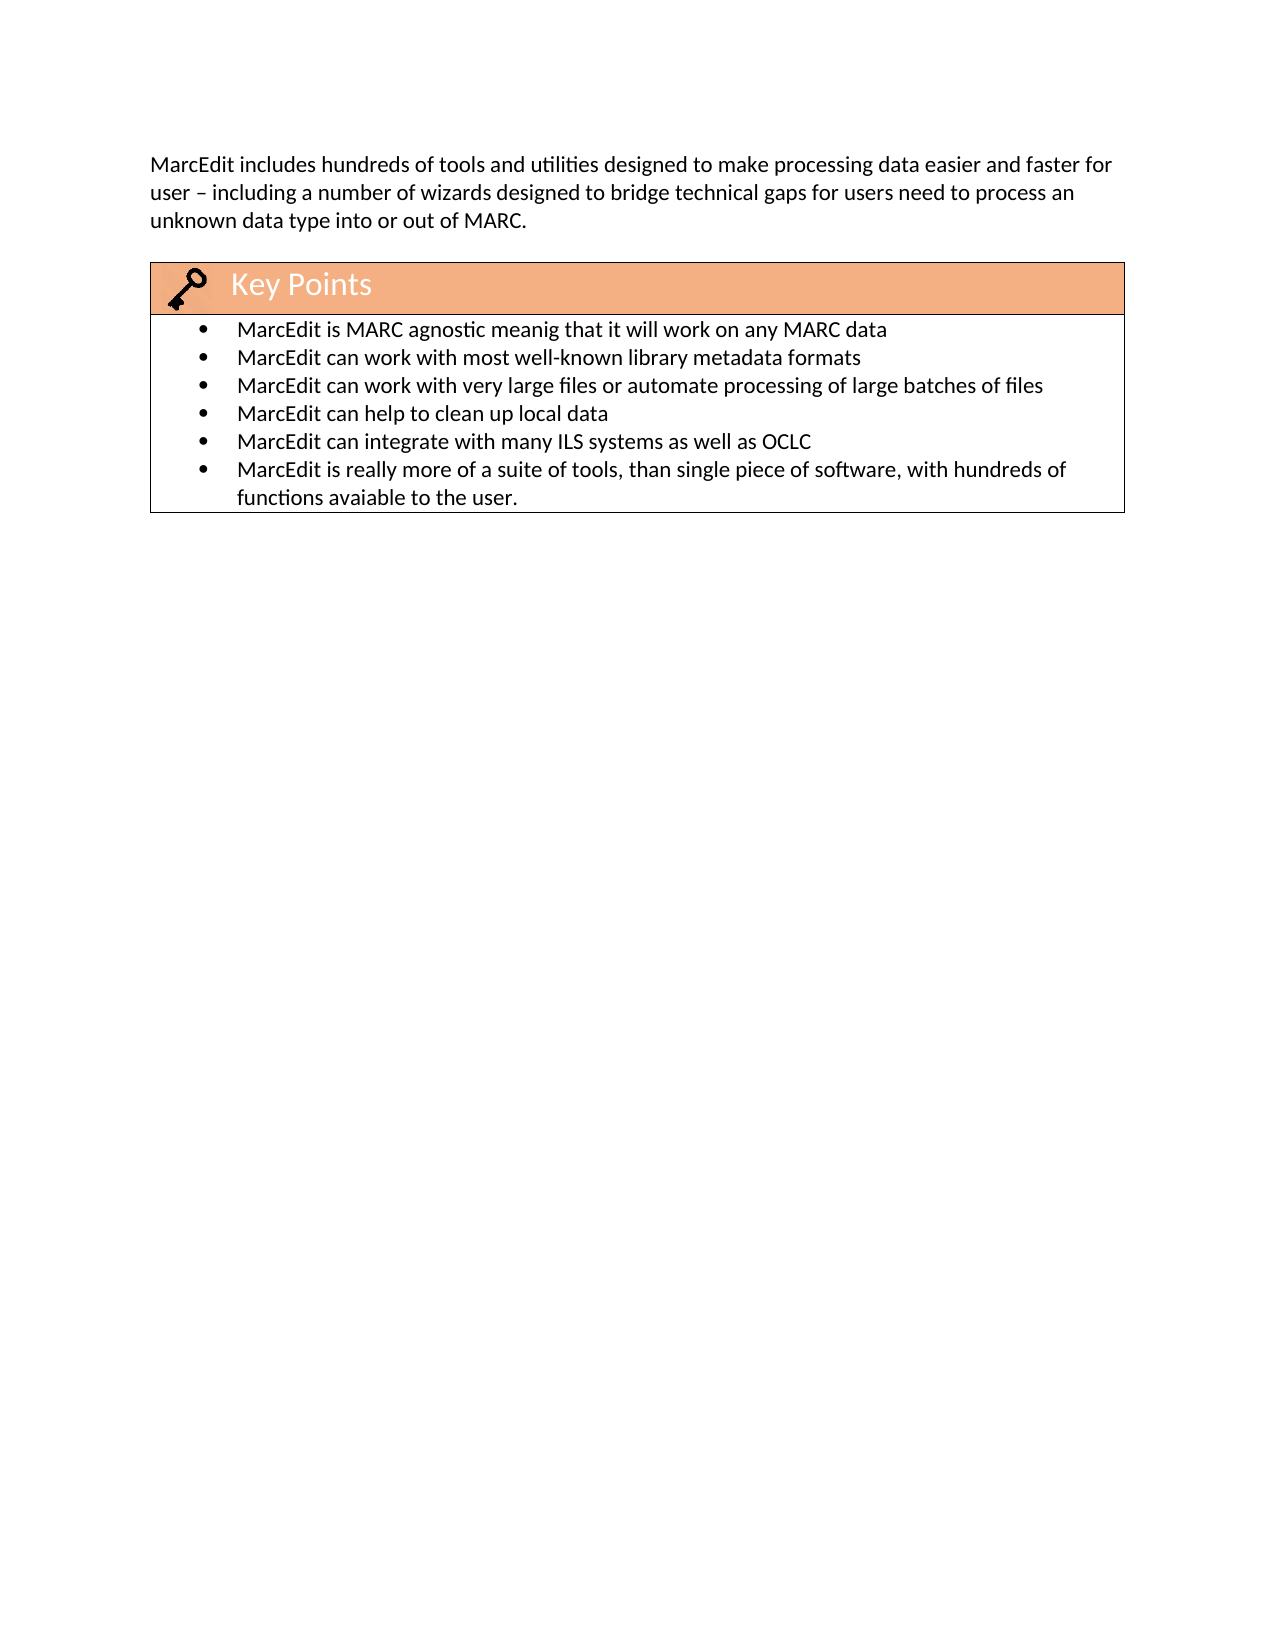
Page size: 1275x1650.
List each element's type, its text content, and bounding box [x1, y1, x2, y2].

table_cell MarcEdit is MARC agnostic meanig that it will work on any MARC data MarcEdit can work with most well-known library metadata formats MarcEdit can work with very large files or automate processing of large batches of files MarcEdit can help to clean up local data MarcEdit can integrate with many ILS systems as well as OCLC MarcEdit is really more of a suite of tools, than single piece of software, with hundreds of functions avaiable to the user. [151, 315, 1124, 512]
table_header Key Points [213, 263, 1124, 314]
text MarcEdit includes hundreds of tools and utilities designed to make processing data easier and faster for user – including a number of wizards designed to bridge technical gaps for users need to process an unknown data type into or out of MARC. [150, 150, 1125, 234]
picture [161, 263, 213, 315]
